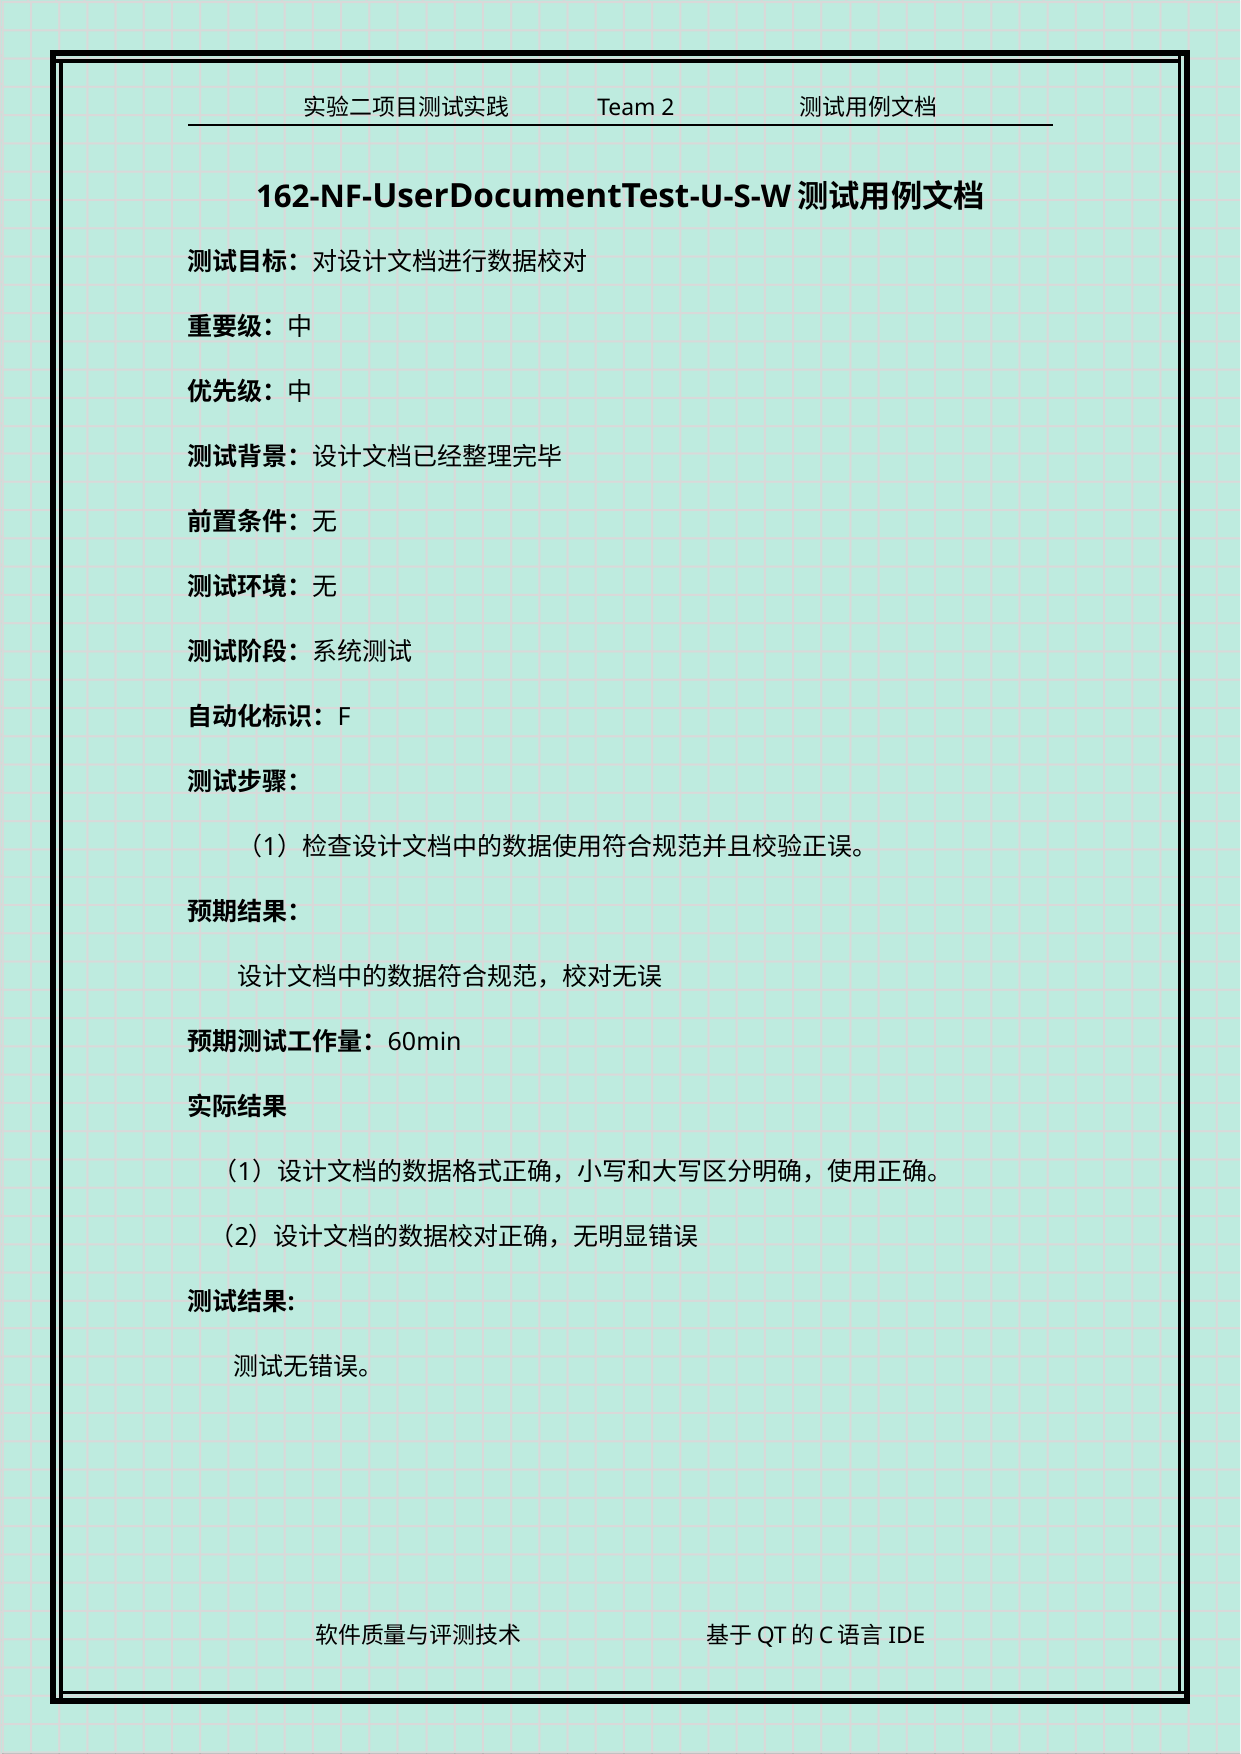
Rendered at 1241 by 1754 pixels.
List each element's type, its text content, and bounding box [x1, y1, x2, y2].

picture [0, 0, 1241, 1754]
text （1）检查设计文档中的数据使用符合规范并且校验正误。 [237, 812, 1053, 877]
text 162-NF-UserDocumentTest-U-S-W测试用例文档 [187, 162, 1053, 227]
text 重要级：中 [187, 292, 1053, 357]
text 前置条件：无 [187, 487, 1053, 552]
text 测试结果: [187, 1267, 1053, 1332]
text （1）设计文档的数据格式正确，小写和大写区分明确，使用正确。 [187, 1137, 1053, 1202]
text 测试目标：对设计文档进行数据校对 [187, 227, 1053, 292]
text 预期测试工作量：60min [187, 1007, 1053, 1072]
text 预期结果： [187, 877, 1053, 942]
text 测试阶段：系统测试 [187, 617, 1053, 682]
text 测试无错误。 [187, 1332, 1053, 1397]
text 测试背景：设计文档已经整理完毕 [187, 422, 1053, 487]
text 测试步骤： [187, 747, 1053, 812]
text 优先级：中 [187, 357, 1053, 422]
text 实际结果 [187, 1072, 1053, 1137]
text 自动化标识：F [187, 682, 1053, 747]
text （2）设计文档的数据校对正确，无明显错误 [209, 1202, 1053, 1267]
text 设计文档中的数据符合规范，校对无误 [187, 942, 1053, 1007]
text 测试环境：无 [187, 552, 1053, 617]
